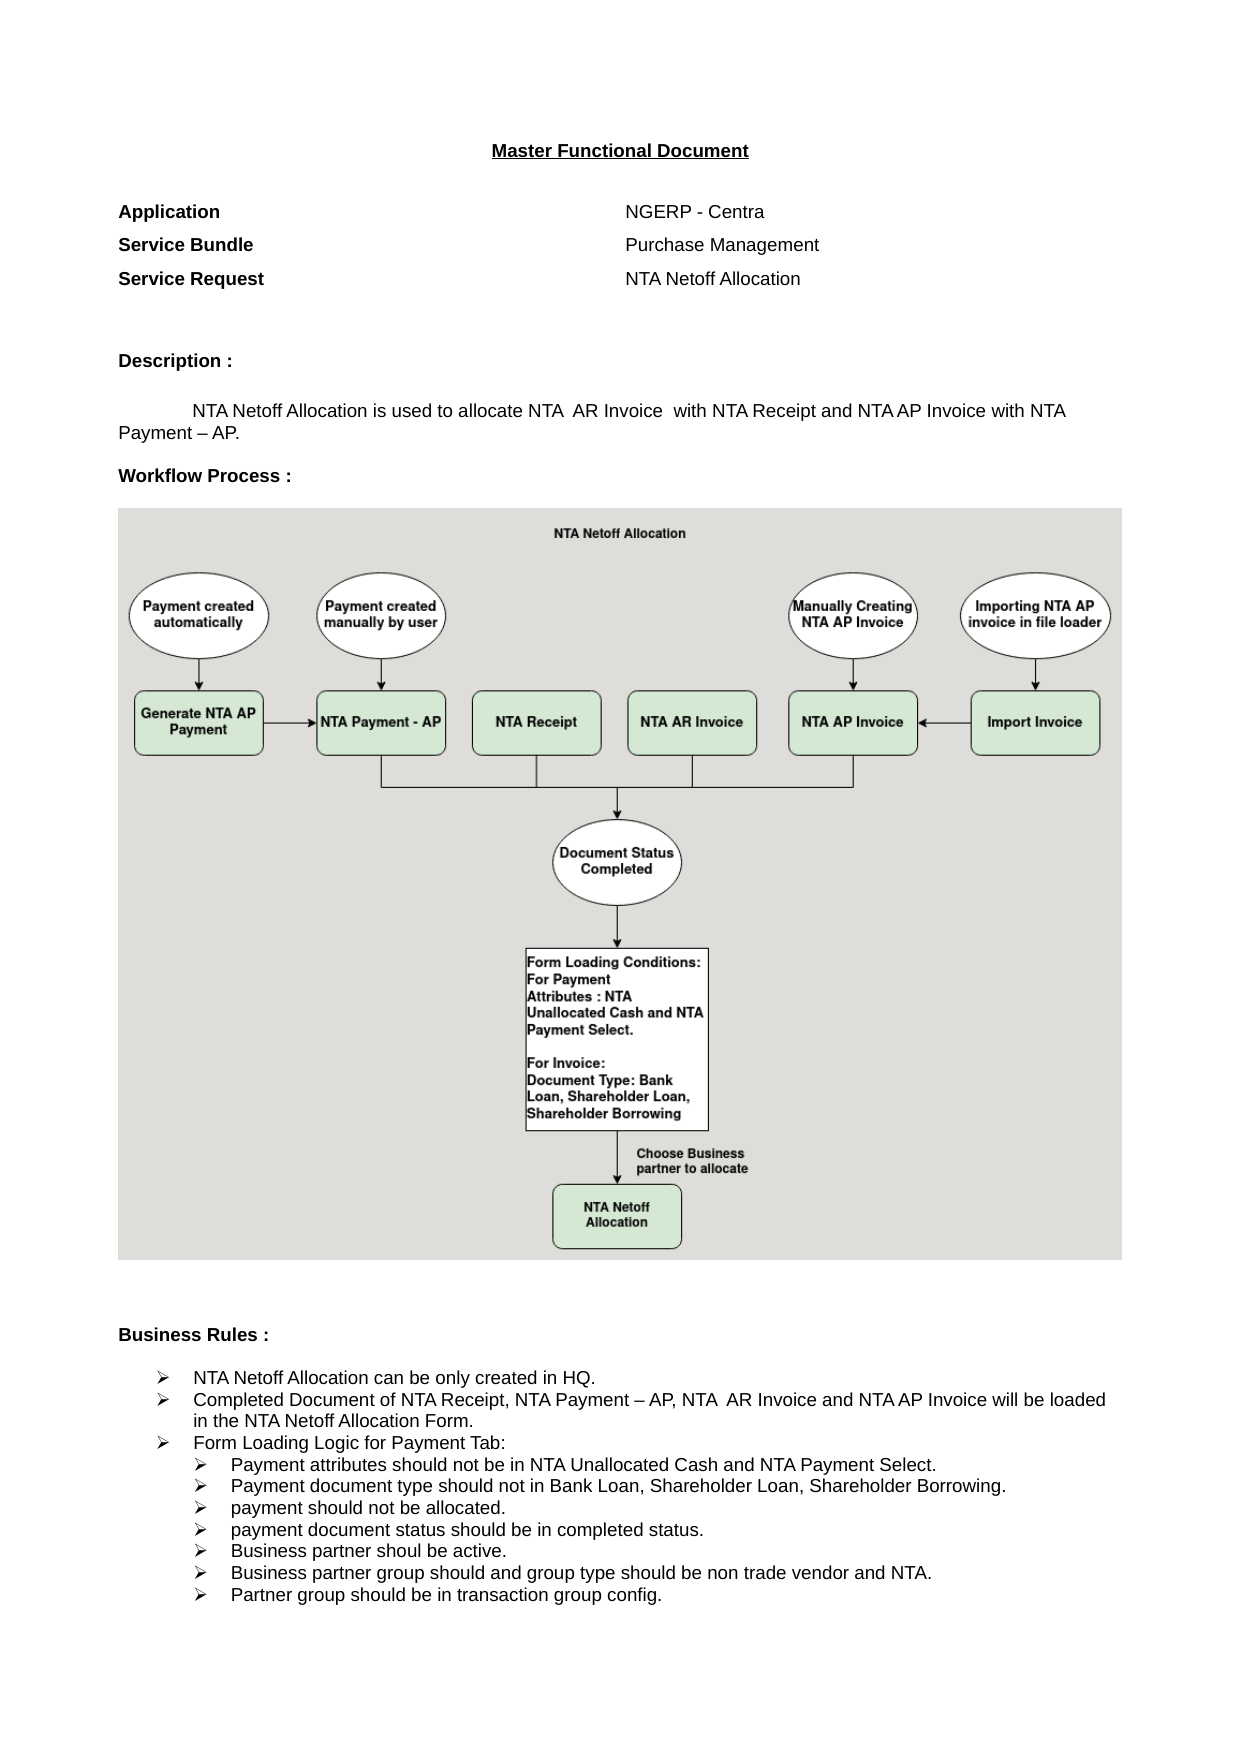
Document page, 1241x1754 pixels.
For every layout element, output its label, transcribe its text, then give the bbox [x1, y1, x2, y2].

table_header NGERP - Centra [620, 195, 1122, 228]
table_cell Service Bundle [118, 228, 620, 262]
list Completed Document of NTA Receipt, NTA Payment – AP, NTA AR Invoice and NTA AP Invoice will be loaded in the NTA Netoff Allocation Form. [156, 1389, 1122, 1432]
list Payment document type should not in Bank Loan, Shareholder Loan, Shareholder Borrowing. [193, 1475, 1122, 1497]
text Master Functional Document [118, 140, 1122, 161]
list payment document status should be in completed status. [193, 1518, 1122, 1540]
picture [118, 508, 1123, 1260]
text NTA Netoff Allocation is used to allocate NTA AR Invoice with NTA Receipt and NTA AP Invoice with NTA Payment – AP. [118, 400, 1122, 443]
text Description : [118, 350, 1122, 372]
list NTA Netoff Allocation can be only created in HQ. [156, 1367, 1122, 1389]
list Business partner group should and group type should be non trade vendor and NTA. [193, 1562, 1122, 1583]
list payment should not be allocated. [193, 1497, 1122, 1518]
text Business Rules : [118, 1324, 1122, 1345]
table_cell Service Request [118, 262, 620, 295]
list Business partner shoul be active. [193, 1540, 1122, 1562]
table_cell Purchase Management [620, 228, 1122, 262]
list Form Loading Logic for Payment Tab: [156, 1432, 1122, 1453]
list Partner group should be in transaction group config. [193, 1583, 1122, 1605]
list Payment attributes should not be in NTA Unallocated Cash and NTA Payment Select. [193, 1453, 1122, 1475]
table_cell NTA Netoff Allocation [620, 262, 1122, 295]
table_header Application [118, 195, 620, 228]
text Workflow Process : [118, 465, 1122, 487]
